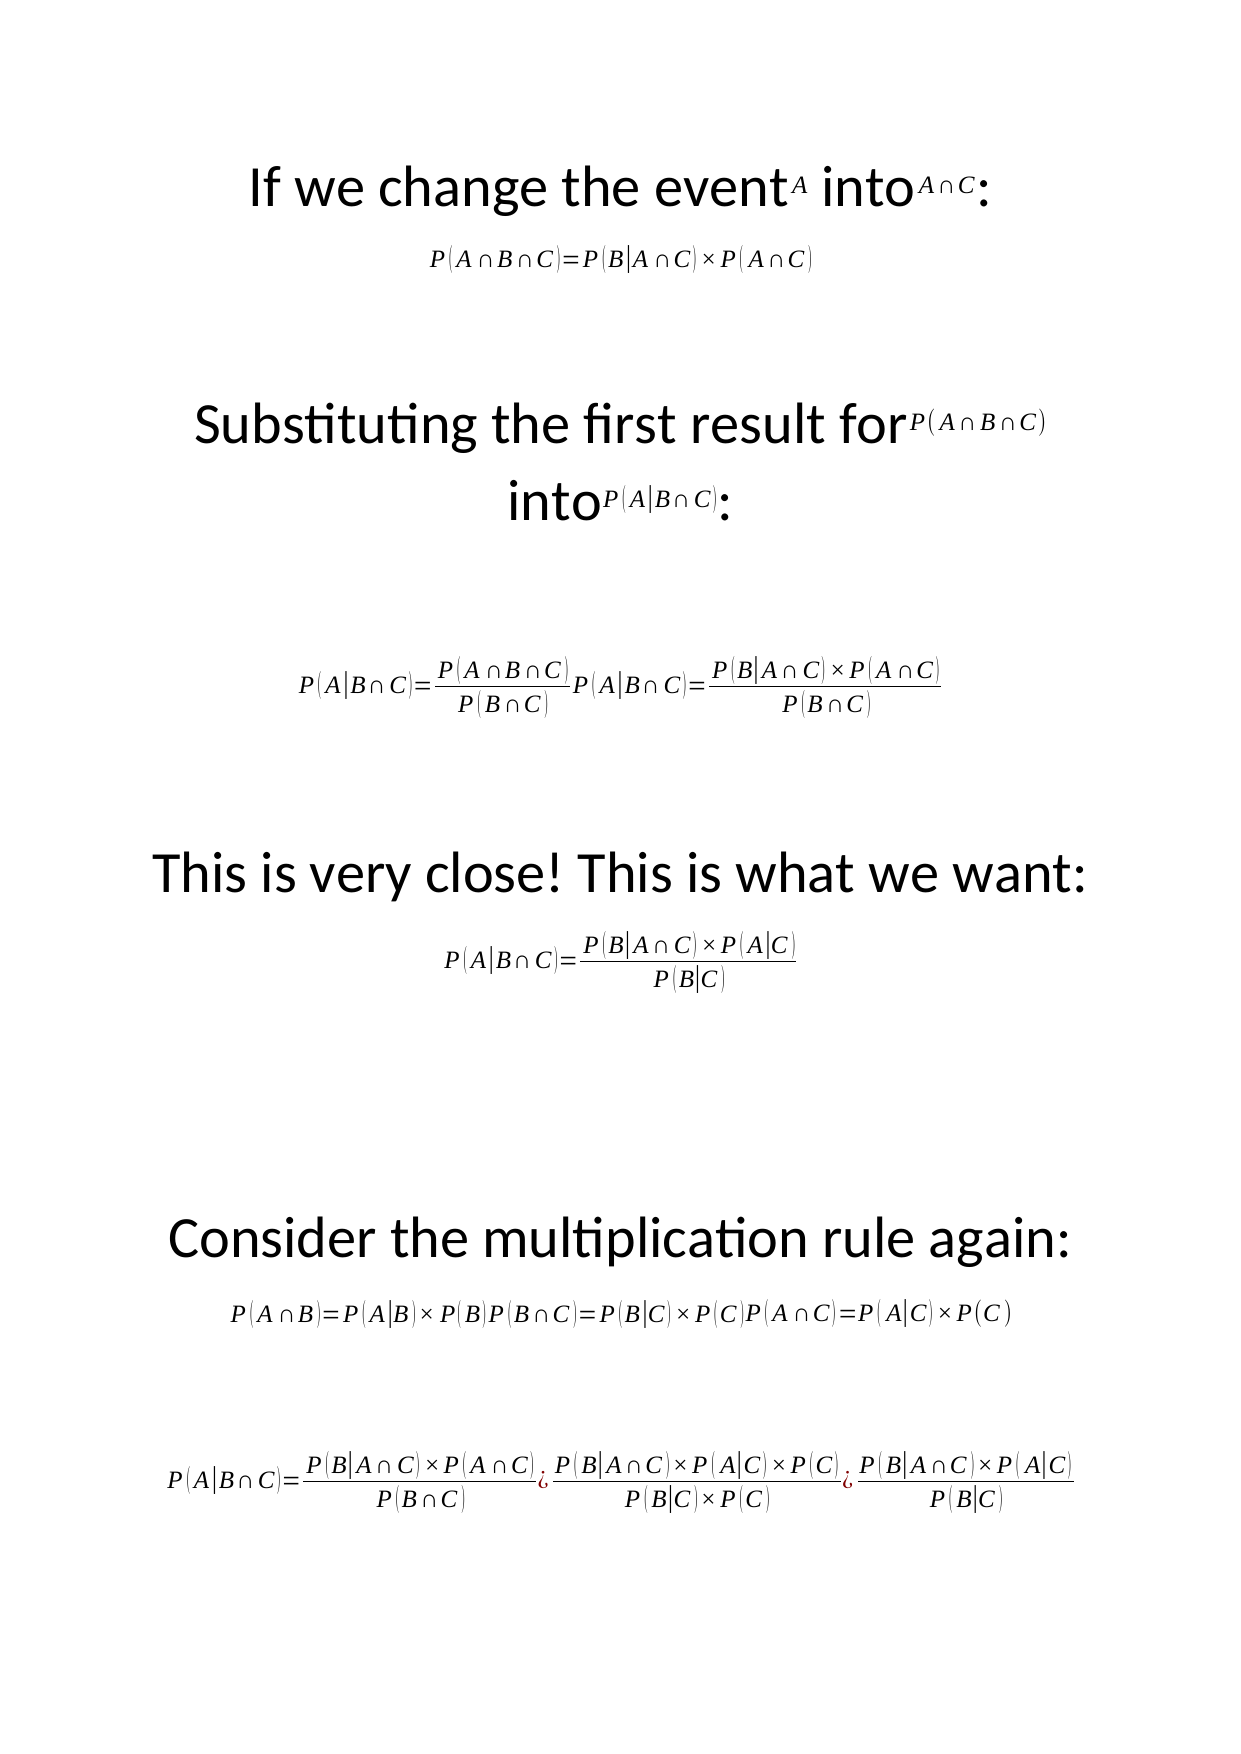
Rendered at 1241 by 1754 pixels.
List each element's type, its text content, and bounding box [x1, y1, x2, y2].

text If we change the event into: [150, 150, 1090, 221]
text Consider the multiplication rule again: [150, 1201, 1090, 1272]
text Substituting the first result for into: [150, 387, 1090, 535]
text This is very close! This is what we want: [150, 836, 1090, 907]
